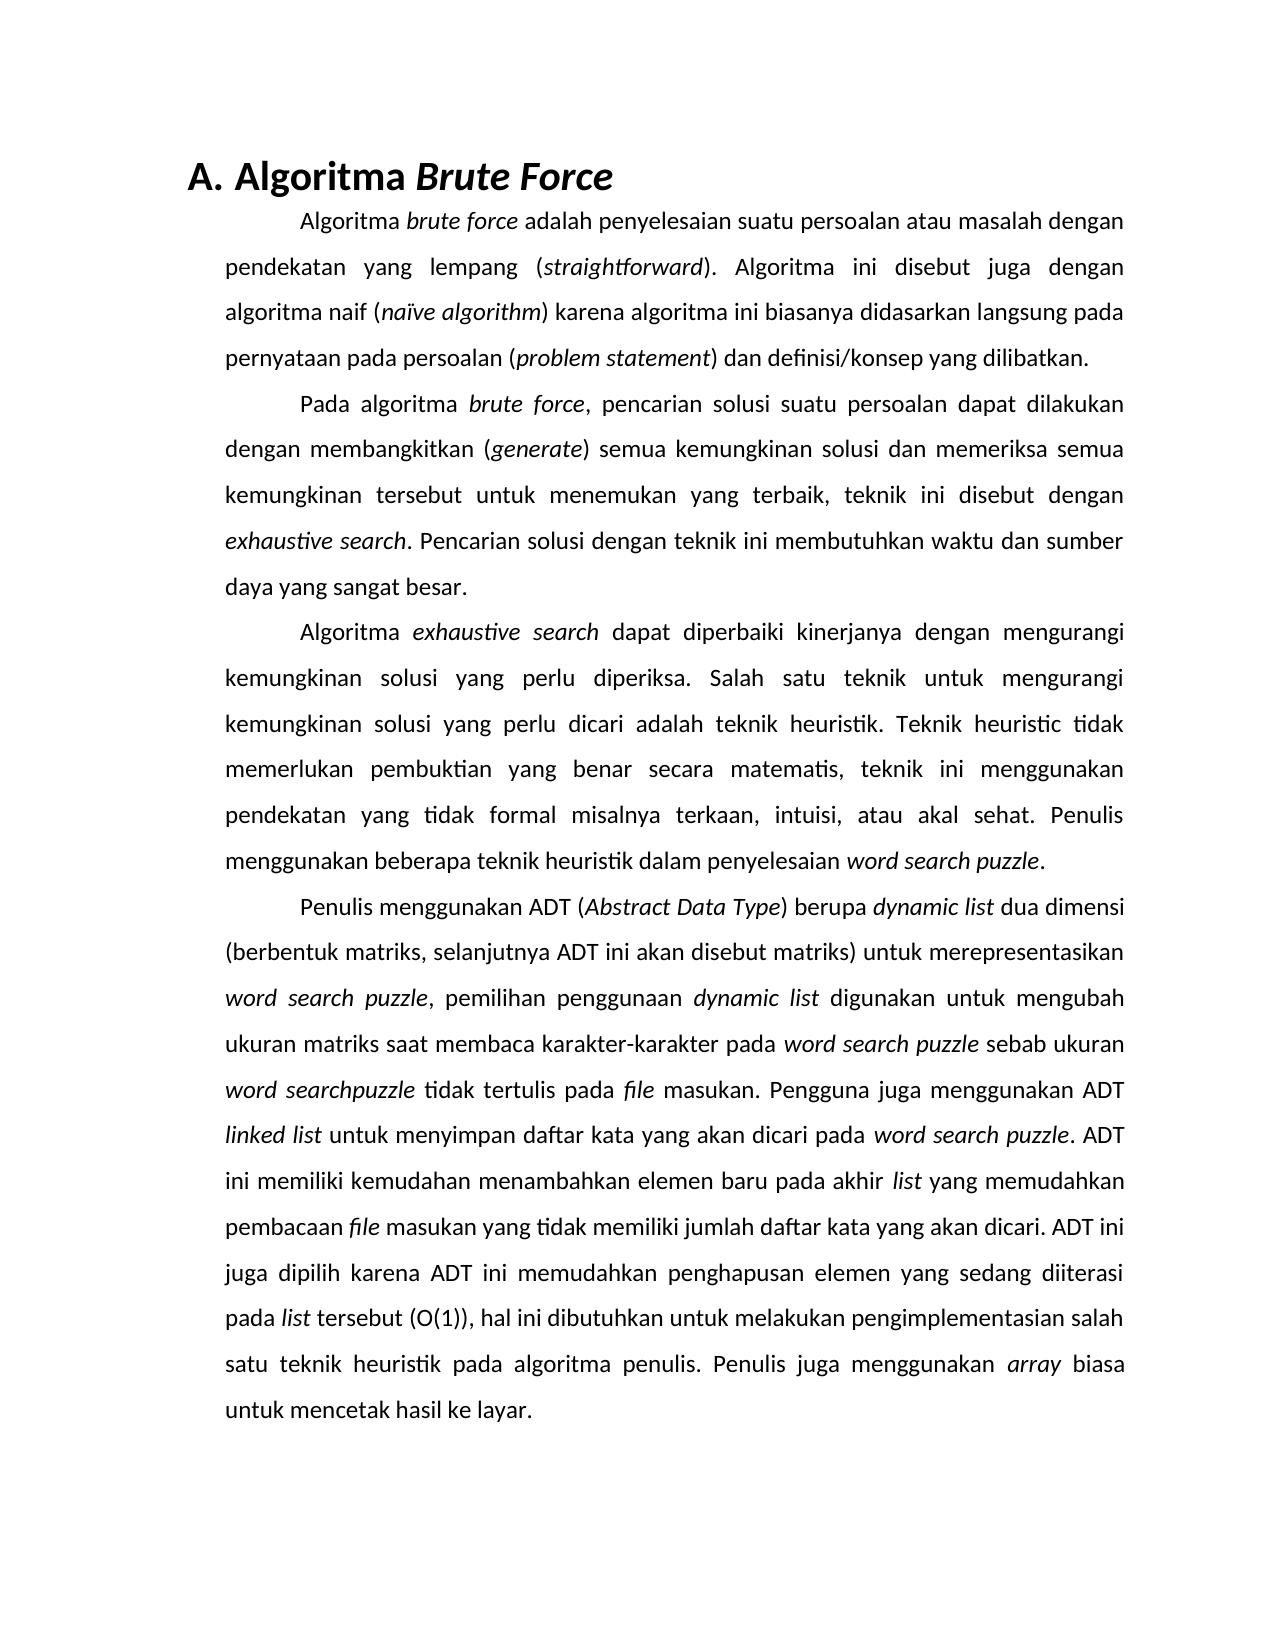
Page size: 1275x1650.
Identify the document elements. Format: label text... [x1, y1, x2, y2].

list Pada algoritma brute force, pencarian solusi suatu persoalan dapat dilakukan dengan membangkitkan (generate) semua kemungkinan solusi dan memeriksa semua kemungkinan tersebut untuk menemukan yang terbaik, teknik ini disebut dengan exhaustive search. Pencarian solusi dengan teknik ini membutuhkan waktu dan sumber daya yang sangat besar. [225, 388, 1125, 601]
list Penulis menggunakan ADT (Abstract Data Type) berupa dynamic list dua dimensi (berbentuk matriks, selanjutnya ADT ini akan disebut matriks) untuk merepresentasikan word search puzzle, pemilihan penggunaan dynamic list digunakan untuk mengubah ukuran matriks saat membaca karakter-karakter pada word search puzzle sebab ukuran word searchpuzzle tidak tertulis pada file masukan. Pengguna juga menggunakan ADT linked list untuk menyimpan daftar kata yang akan dicari pada word search puzzle. ADT ini memiliki kemudahan menambahkan elemen baru pada akhir list yang memudahkan pembacaan file masukan yang tidak memiliki jumlah daftar kata yang akan dicari. ADT ini juga dipilih karena ADT ini memudahkan penghapusan elemen yang sedang diiterasi pada list tersebut (O(1)), hal ini dibutuhkan untuk melakukan pengimplementasian salah satu teknik heuristik pada algoritma penulis. Penulis juga menggunakan array biasa untuk mencetak hasil ke layar. [225, 891, 1125, 1424]
list Algoritma Brute Force [187, 150, 1125, 201]
list Algoritma exhaustive search dapat diperbaiki kinerjanya dengan mengurangi kemungkinan solusi yang perlu diperiksa. Salah satu teknik untuk mengurangi kemungkinan solusi yang perlu dicari adalah teknik heuristik. Teknik heuristic tidak memerlukan pembuktian yang benar secara matematis, teknik ini menggunakan pendekatan yang tidak formal misalnya terkaan, intuisi, atau akal sehat. Penulis menggunakan beberapa teknik heuristik dalam penyelesaian word search puzzle. [225, 616, 1125, 876]
list Algoritma brute force adalah penyelesaian suatu persoalan atau masalah dengan pendekatan yang lempang (straightforward). Algoritma ini disebut juga dengan algoritma naif (naïve algorithm) karena algoritma ini biasanya didasarkan langsung pada pernyataan pada persoalan (problem statement) dan definisi/konsep yang dilibatkan. [225, 205, 1125, 373]
